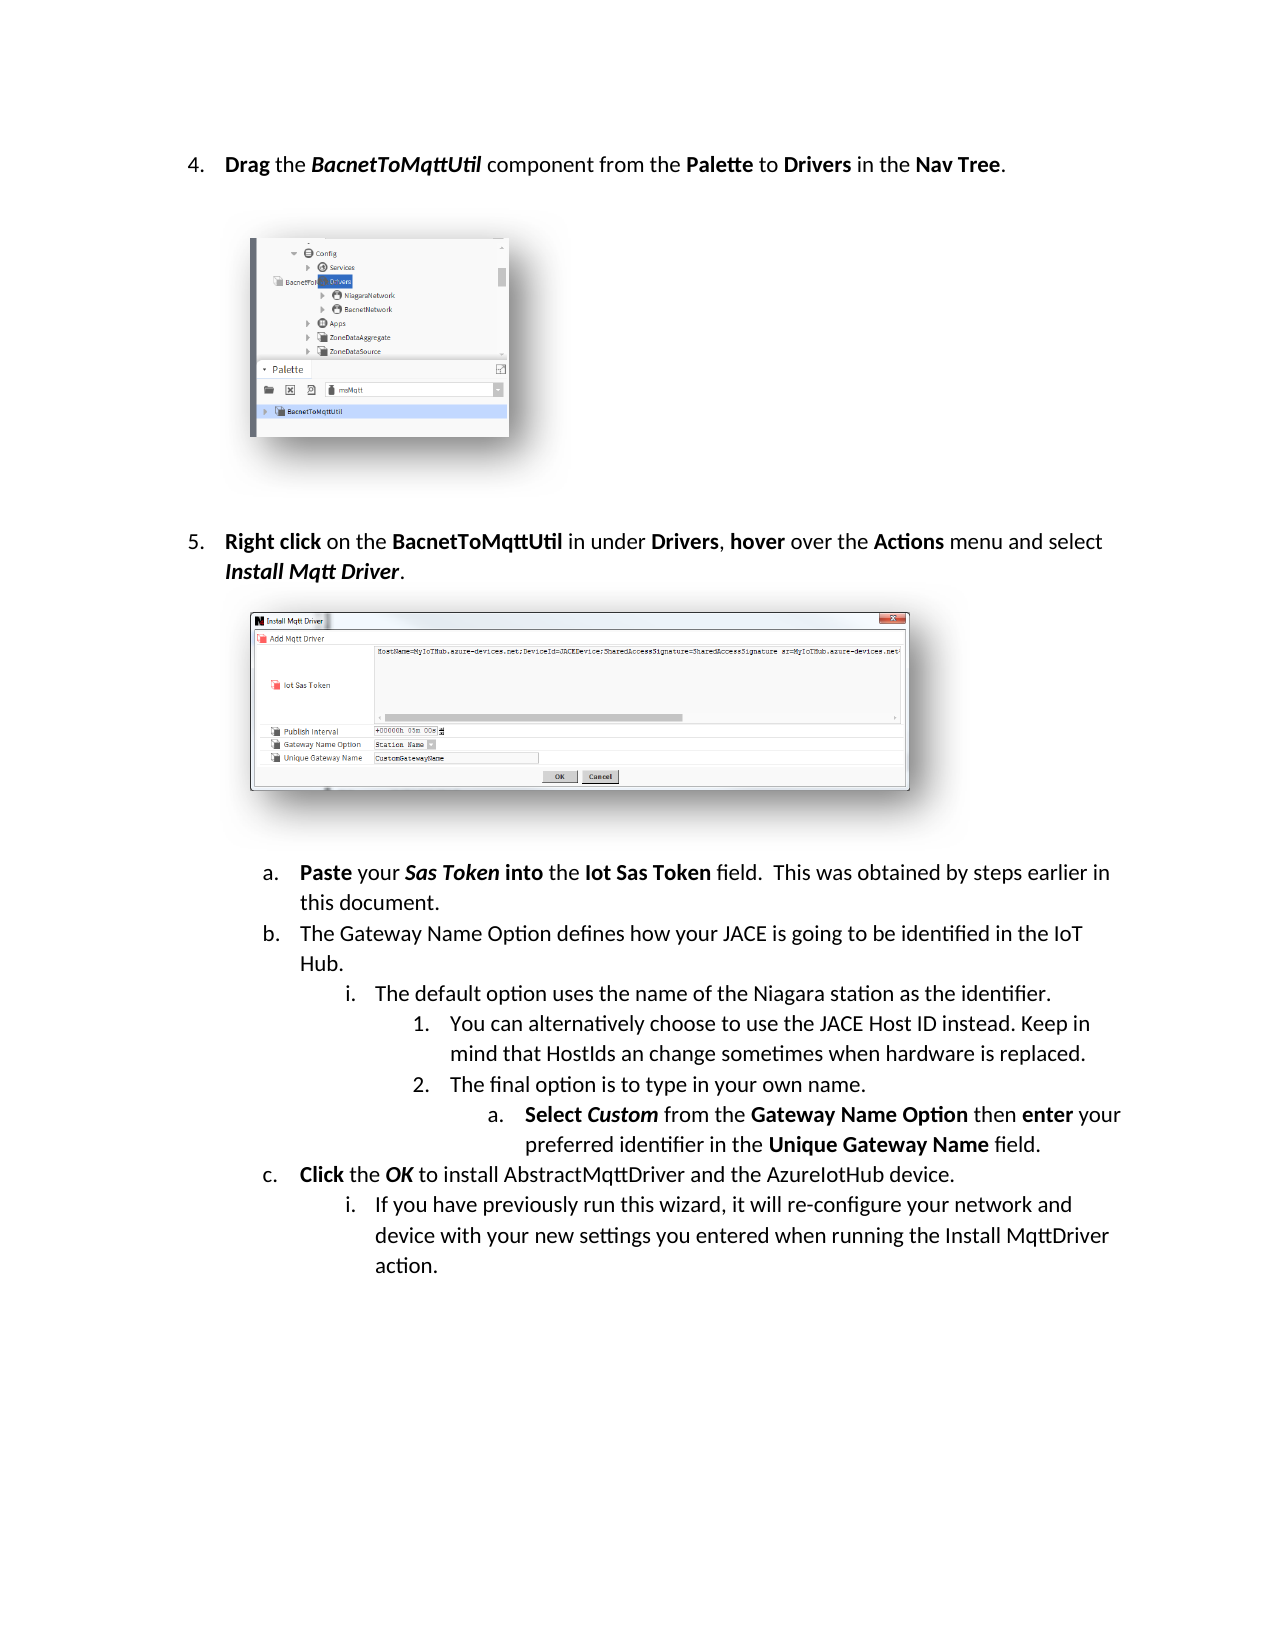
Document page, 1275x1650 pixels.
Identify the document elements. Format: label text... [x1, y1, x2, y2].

list Click the OK to install AbstractMqttDriver and the AzureIotHub device. [262, 1160, 1125, 1188]
list Drag the BacnetToMqttUtil component from the Palette to Drivers in the Nav Tree. [187, 150, 1125, 208]
list Paste your Sas Token into the Iot Sas Token field. This was obtained by steps earlier in this document. [262, 858, 1125, 916]
list You can alternatively choose to use the JACE Host ID instead. Keep in mind that HostIds an change sometimes when hardware is replaced. [412, 1009, 1125, 1067]
list The Gateway Name Option defines how your JACE is going to be identified in the IoT Hub. [262, 919, 1125, 977]
list The default option uses the name of the Niagara station as the identifier. [356, 979, 1125, 1007]
list Select Custom from the Gateway Name Option then enter your preferred identifier in the Unique Gateway Name field. [487, 1100, 1125, 1158]
list The final option is to type in your own name. [412, 1070, 1125, 1098]
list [356, 1191, 1125, 1339]
picture [250, 612, 910, 791]
picture [250, 238, 509, 437]
